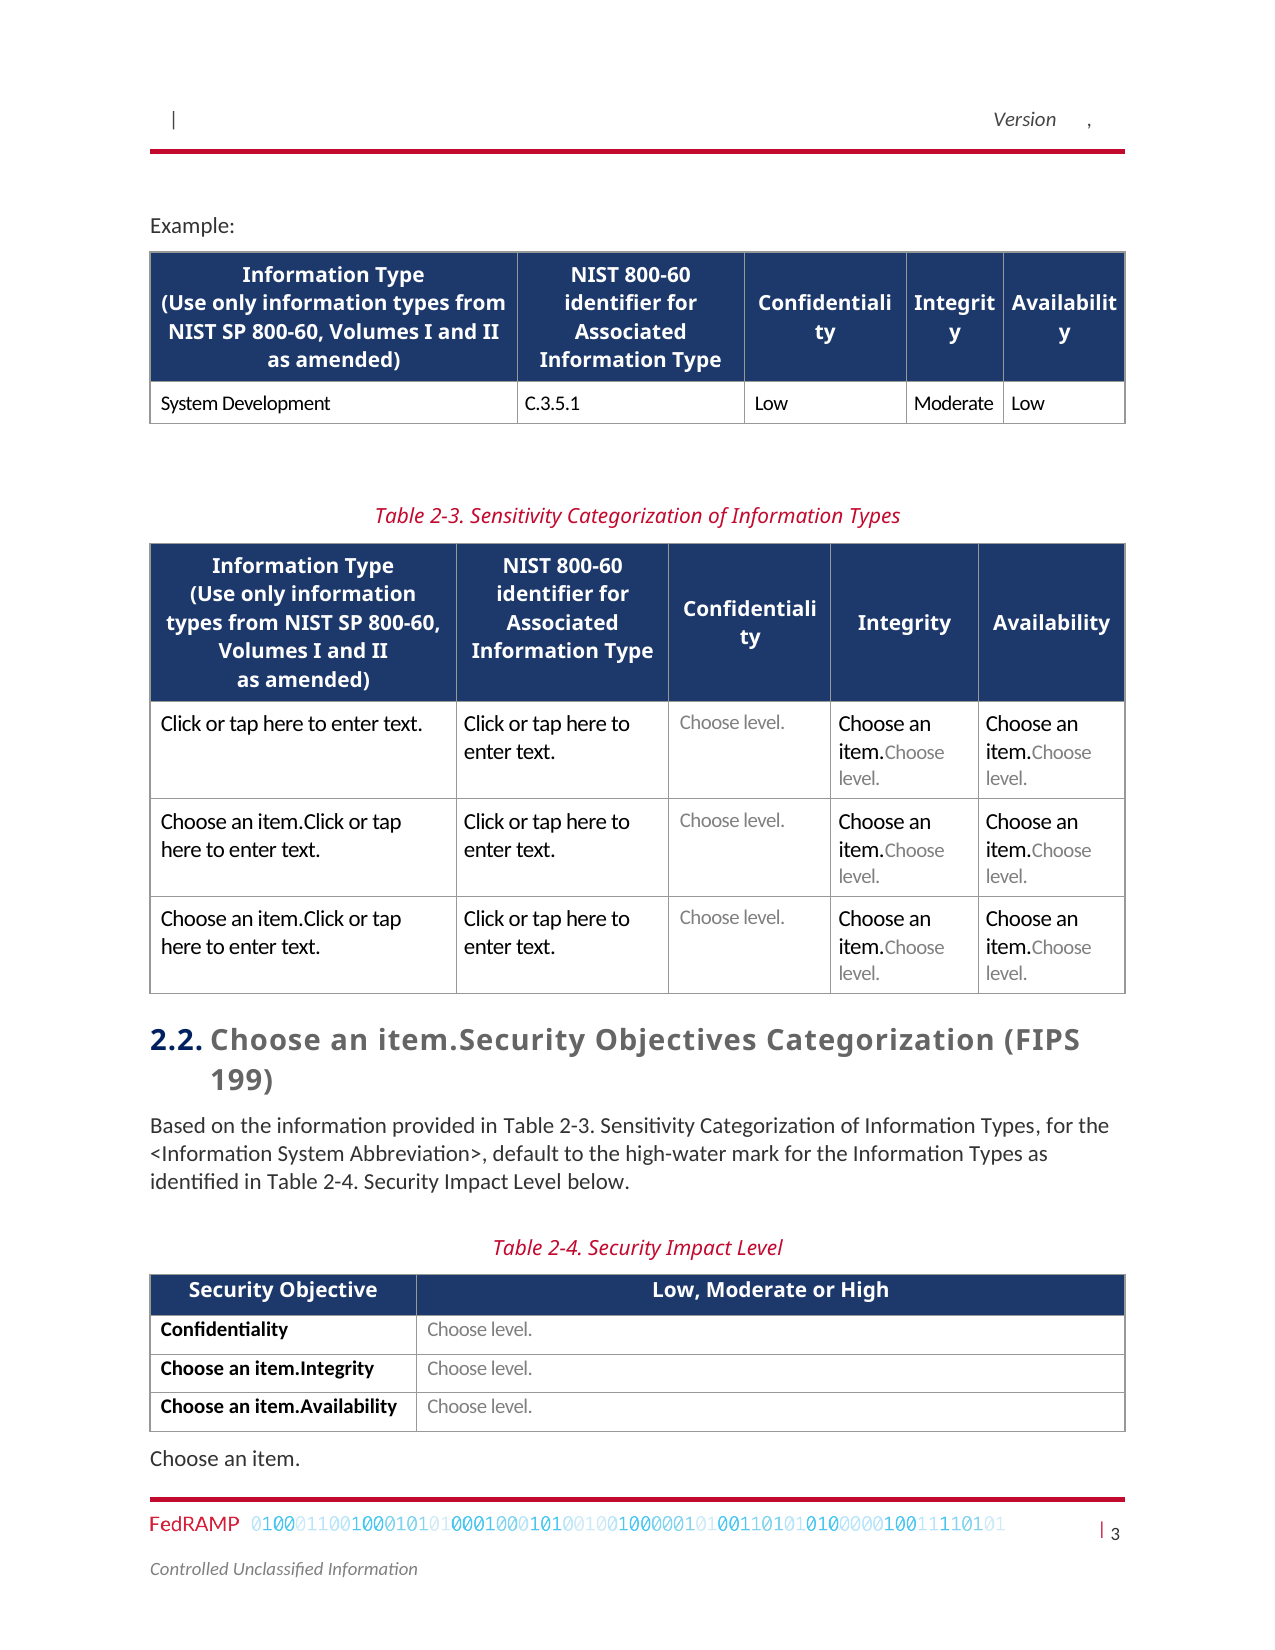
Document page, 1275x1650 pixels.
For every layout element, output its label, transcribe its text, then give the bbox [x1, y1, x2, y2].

table_header Availability [1004, 253, 1124, 381]
picture [150, 1514, 1005, 1540]
table_cell Moderate [907, 382, 1003, 423]
table_header NIST 800-60 identifier for Associated Information Type [457, 544, 668, 701]
table_cell C.3.5.1 [518, 382, 744, 423]
table_cell Low [1004, 382, 1124, 423]
table_header Security Objective [151, 1275, 416, 1315]
text Example: [150, 211, 1125, 239]
table_cell Confidentiality [151, 1316, 416, 1354]
table_header Integrity [831, 544, 978, 701]
table_header Information Type (Use only information types from NIST SP 800-60, Volumes I and II as amended) [151, 253, 517, 381]
table_header Integrity [907, 253, 1003, 381]
table_cell Integrity [151, 1355, 416, 1392]
table_header Availability [979, 544, 1124, 701]
table_header Confidentiality [669, 544, 830, 701]
table_cell Availability [151, 1393, 416, 1431]
subtitle Security Objectives Categorization (FIPS 199) [150, 1019, 1125, 1099]
table_cell Low [745, 382, 906, 423]
text Based on the information provided in Table 2-2. Sensitivity Categorization of Information Types, for the , default to the high-water mark for the Information Types as identified in Table 2-3. Security Impact Level below. [150, 1111, 1125, 1195]
table_cell System Development [151, 382, 517, 423]
table_header Low, Moderate or High [417, 1275, 1124, 1315]
table_header NIST 800-60 identifier for Associated Information Type [518, 253, 744, 381]
table_header Confidentiality [745, 253, 906, 381]
table_header Information Type (Use only information types from NIST SP 800-60, Volumes I and II as amended) [151, 544, 456, 701]
